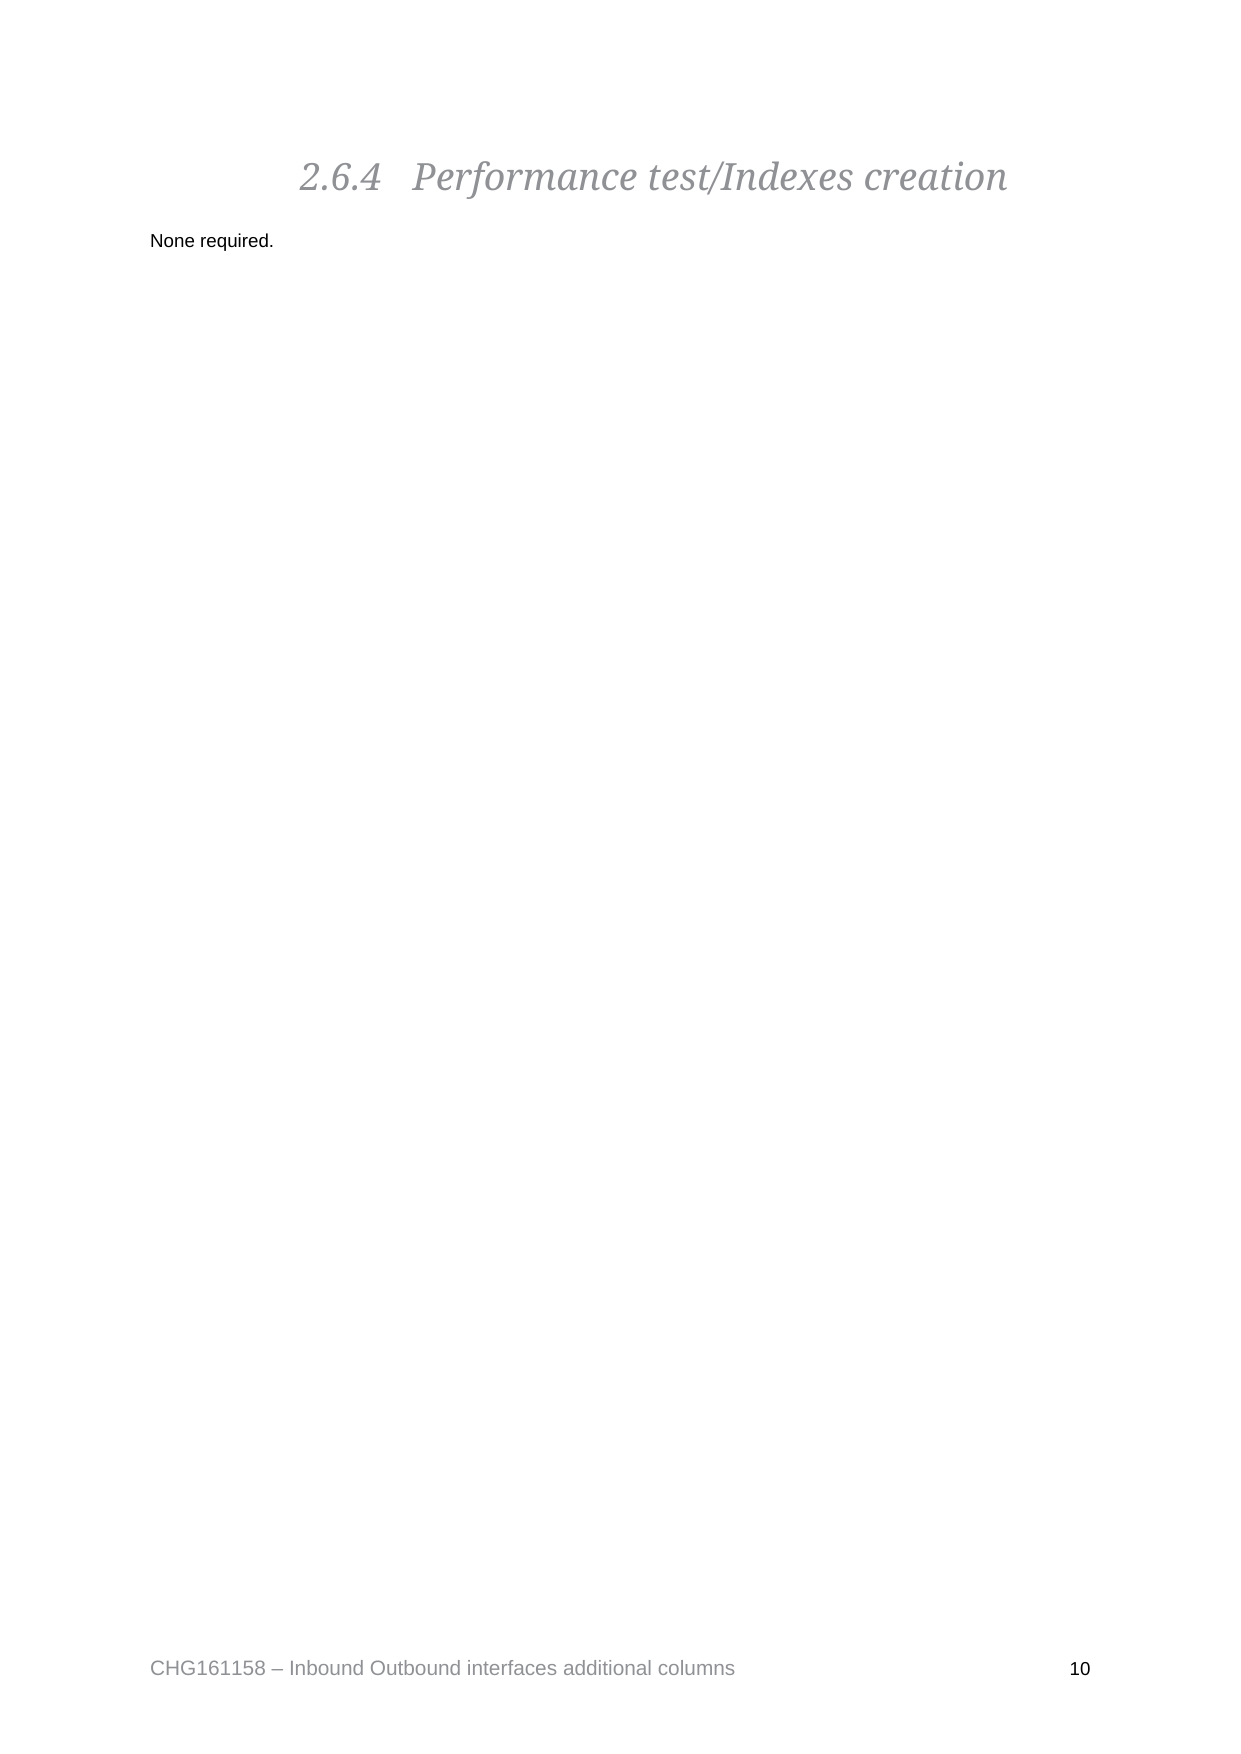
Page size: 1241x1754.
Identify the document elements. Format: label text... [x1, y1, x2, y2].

text None required. [150, 229, 1090, 251]
list Performance test/Indexes creation [300, 150, 1090, 201]
